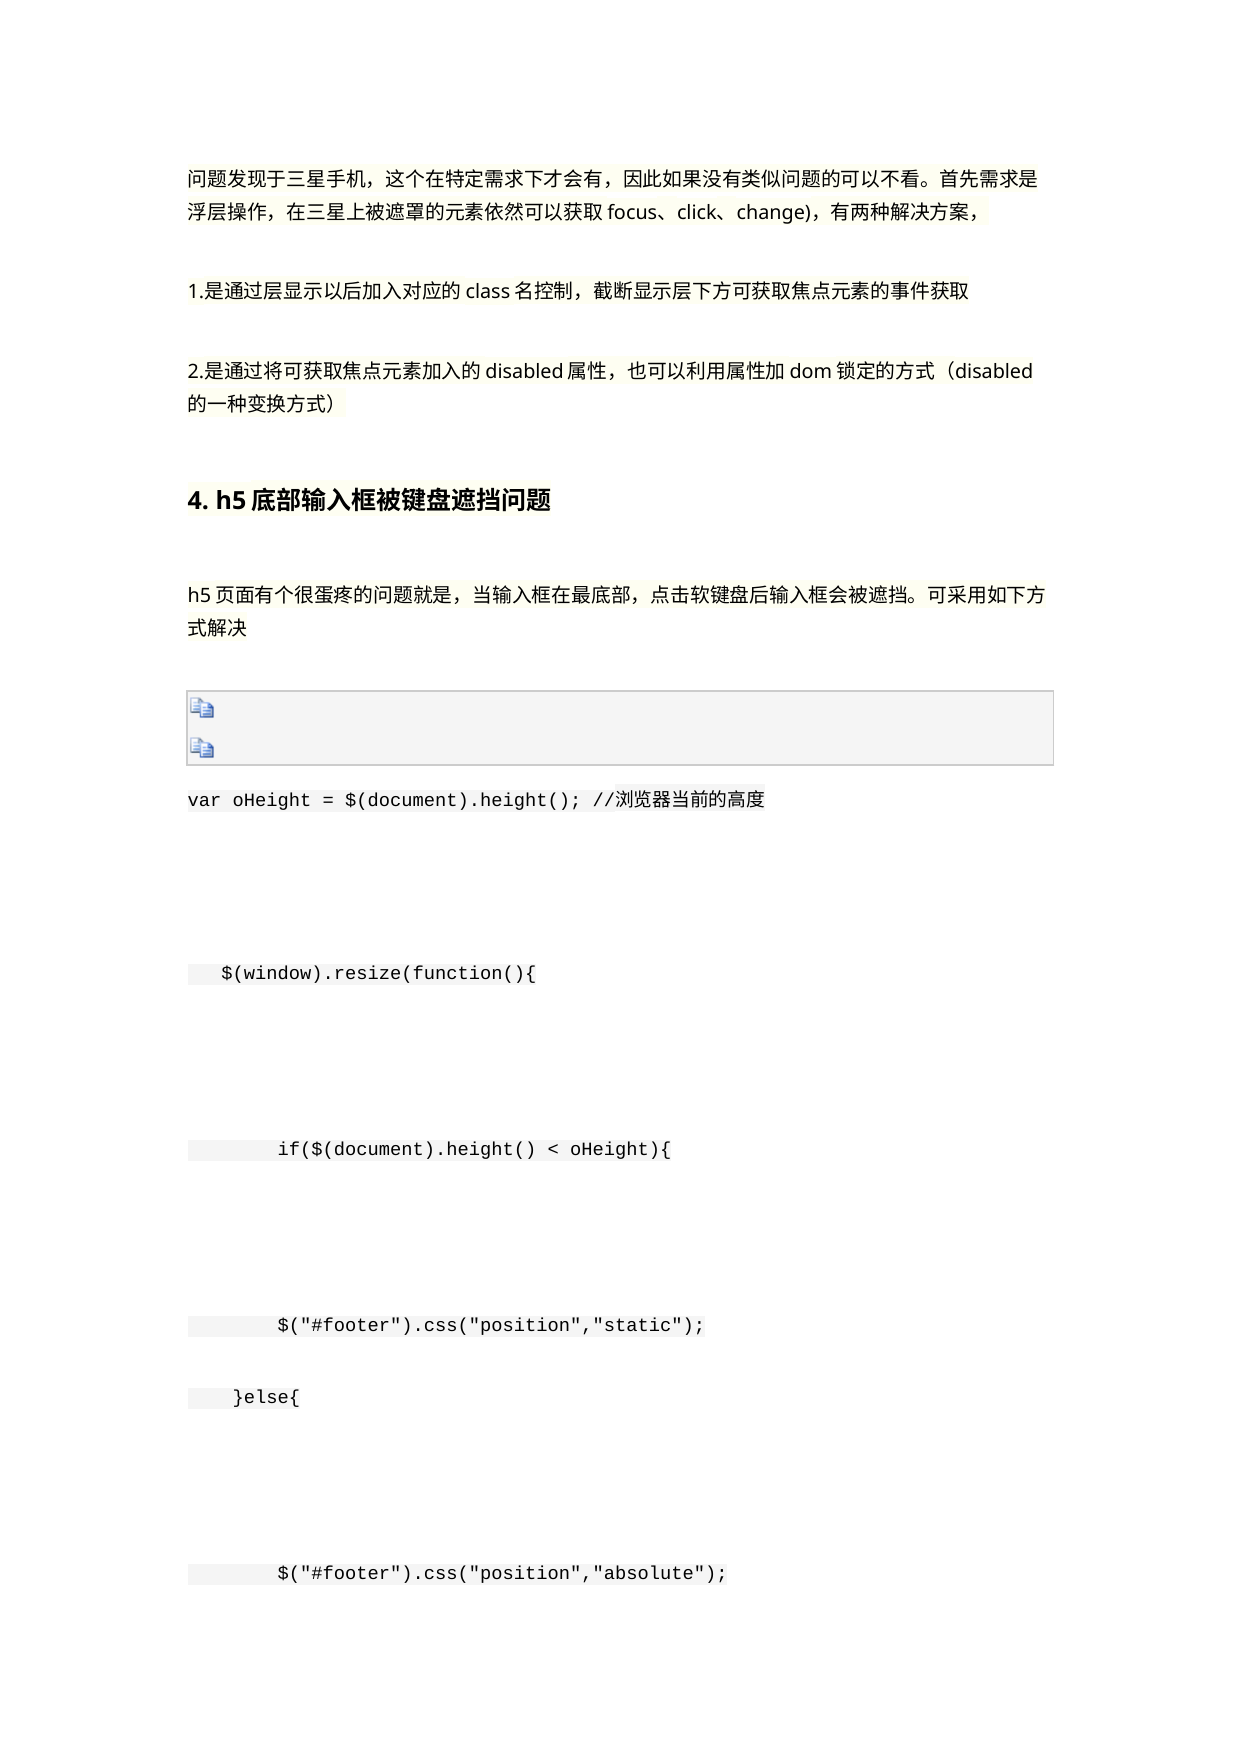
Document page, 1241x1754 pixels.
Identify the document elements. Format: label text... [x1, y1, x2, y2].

picture [188, 692, 219, 723]
subtitle 4. h5底部输入框被键盘遮挡问题 [187, 466, 1053, 531]
text 2.是通过将可获取焦点元素加入的disabled属性，也可以利用属性加dom锁定的方式（disabled的一种变换方式） [187, 354, 1053, 419]
text }else{ [187, 1382, 1053, 1415]
text 问题发现于三星手机，这个在特定需求下才会有，因此如果没有类似问题的可以不看。首先需求是浮层操作，在三星上被遮罩的元素依然可以获取focus、click、change)，有两种解决方案， [187, 162, 1053, 227]
text if($(document).height() < oHeight){ [187, 1134, 1053, 1167]
text $(window).resize(function(){ [187, 958, 1053, 990]
text $("#footer").css("position","static"); [187, 1310, 1053, 1343]
text $("#footer").css("position","absolute"); [187, 1558, 1053, 1591]
text 1.是通过层显示以后加入对应的class名控制，截断显示层下方可获取焦点元素的事件获取 [187, 274, 1053, 307]
text h5页面有个很蛋疼的问题就是，当输入框在最底部，点击软键盘后输入框会被遮挡。可采用如下方式解决 [187, 578, 1053, 643]
picture [188, 731, 219, 763]
text var oHeight = $(document).height(); //浏览器当前的高度 [187, 782, 1053, 814]
